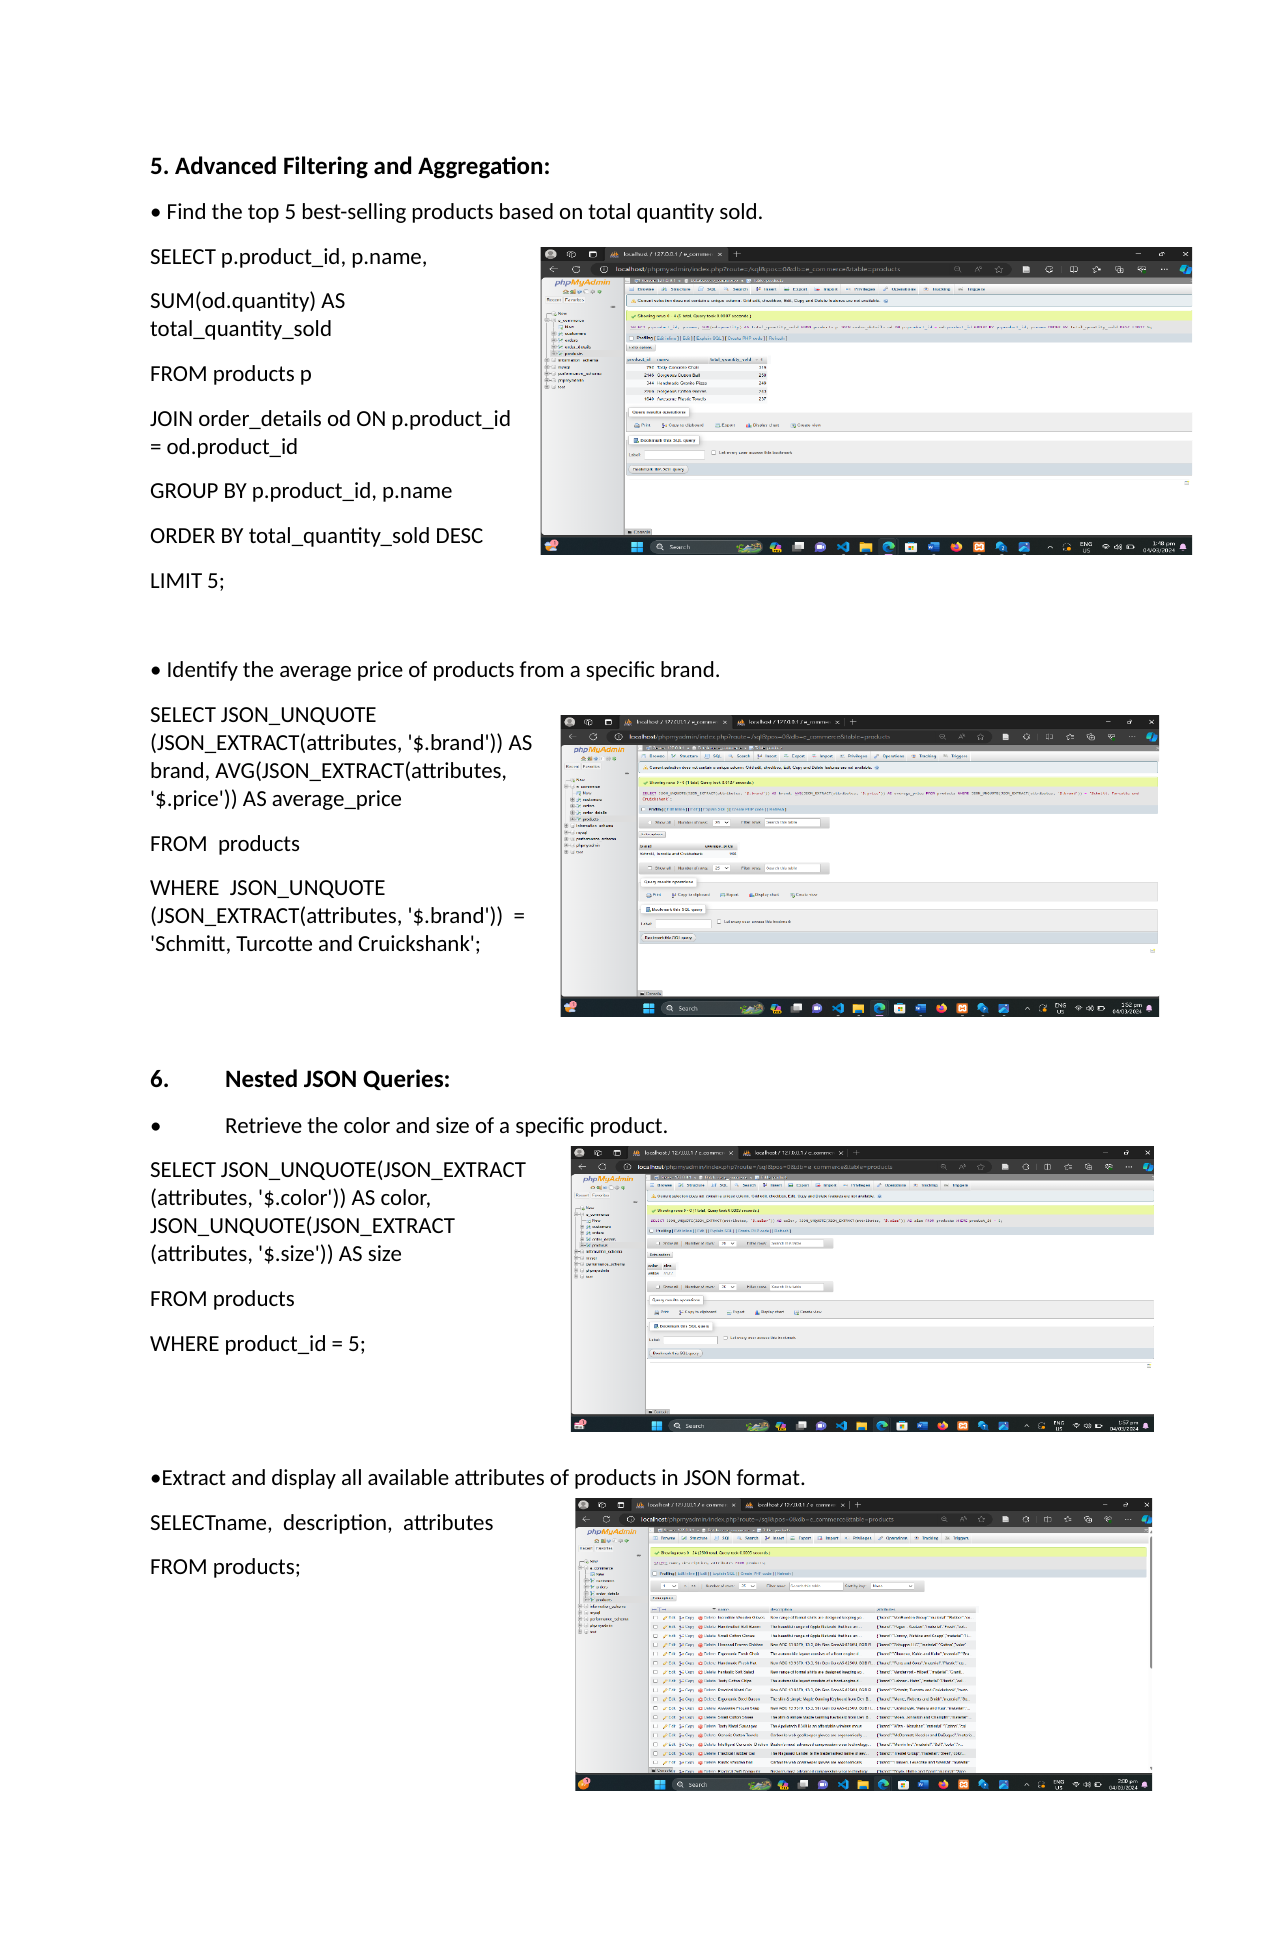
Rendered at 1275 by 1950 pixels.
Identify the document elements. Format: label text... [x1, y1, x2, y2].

text GROUP BY p.product_id, p.name [150, 477, 539, 505]
picture [559, 715, 1159, 1016]
text 5. Advanced Filtering and Aggregation: [150, 150, 1125, 181]
text SELECT JSON_UNQUOTE(JSON_EXTRACT (attributes, '$.color')) AS color, JSON_UNQUOTE(JSON_EXTRACT (attributes, '$.size')) AS size [150, 1156, 569, 1268]
picture [569, 1146, 1154, 1431]
text SELECTname, description, attributes [150, 1508, 573, 1536]
picture [539, 247, 1192, 554]
text WHERE product_id = 5; [150, 1329, 569, 1357]
text •Extract and display all available attributes of products in JSON format. [150, 1463, 1125, 1491]
picture [573, 1498, 1153, 1789]
text SELECT JSON_UNQUOTE (JSON_EXTRACT(attributes, '$.brand')) AS brand, AVG(JSON_EXTRACT(attributes, '$.price')) AS average_price [150, 700, 1125, 812]
text SELECT p.product_id, p.name, [150, 242, 1125, 270]
text FROM products [150, 1284, 569, 1312]
text SUM(od.quantity) AS total_quantity_sold [150, 287, 539, 343]
text • Identify the average price of products from a specific brand. [150, 655, 1125, 683]
text 6. Nested JSON Queries: [150, 1064, 1125, 1094]
text FROM products p [150, 359, 539, 387]
text FROM products; [150, 1552, 573, 1580]
text JOIN order_details od ON p.product_id = od.product_id [150, 404, 539, 460]
text ORDER BY total_quantity_sold DESC [150, 521, 539, 549]
text • Retrieve the color and size of a specific product. [150, 1111, 1125, 1139]
text FROM products [150, 829, 559, 857]
text • Find the top 5 best-selling products based on total quantity sold. [150, 197, 1125, 225]
text WHERE JSON_UNQUOTE (JSON_EXTRACT(attributes, '$.brand')) = 'Schmitt, Turcotte and Cruickshank'; [150, 873, 559, 958]
text LIMIT 5; [150, 566, 1125, 594]
